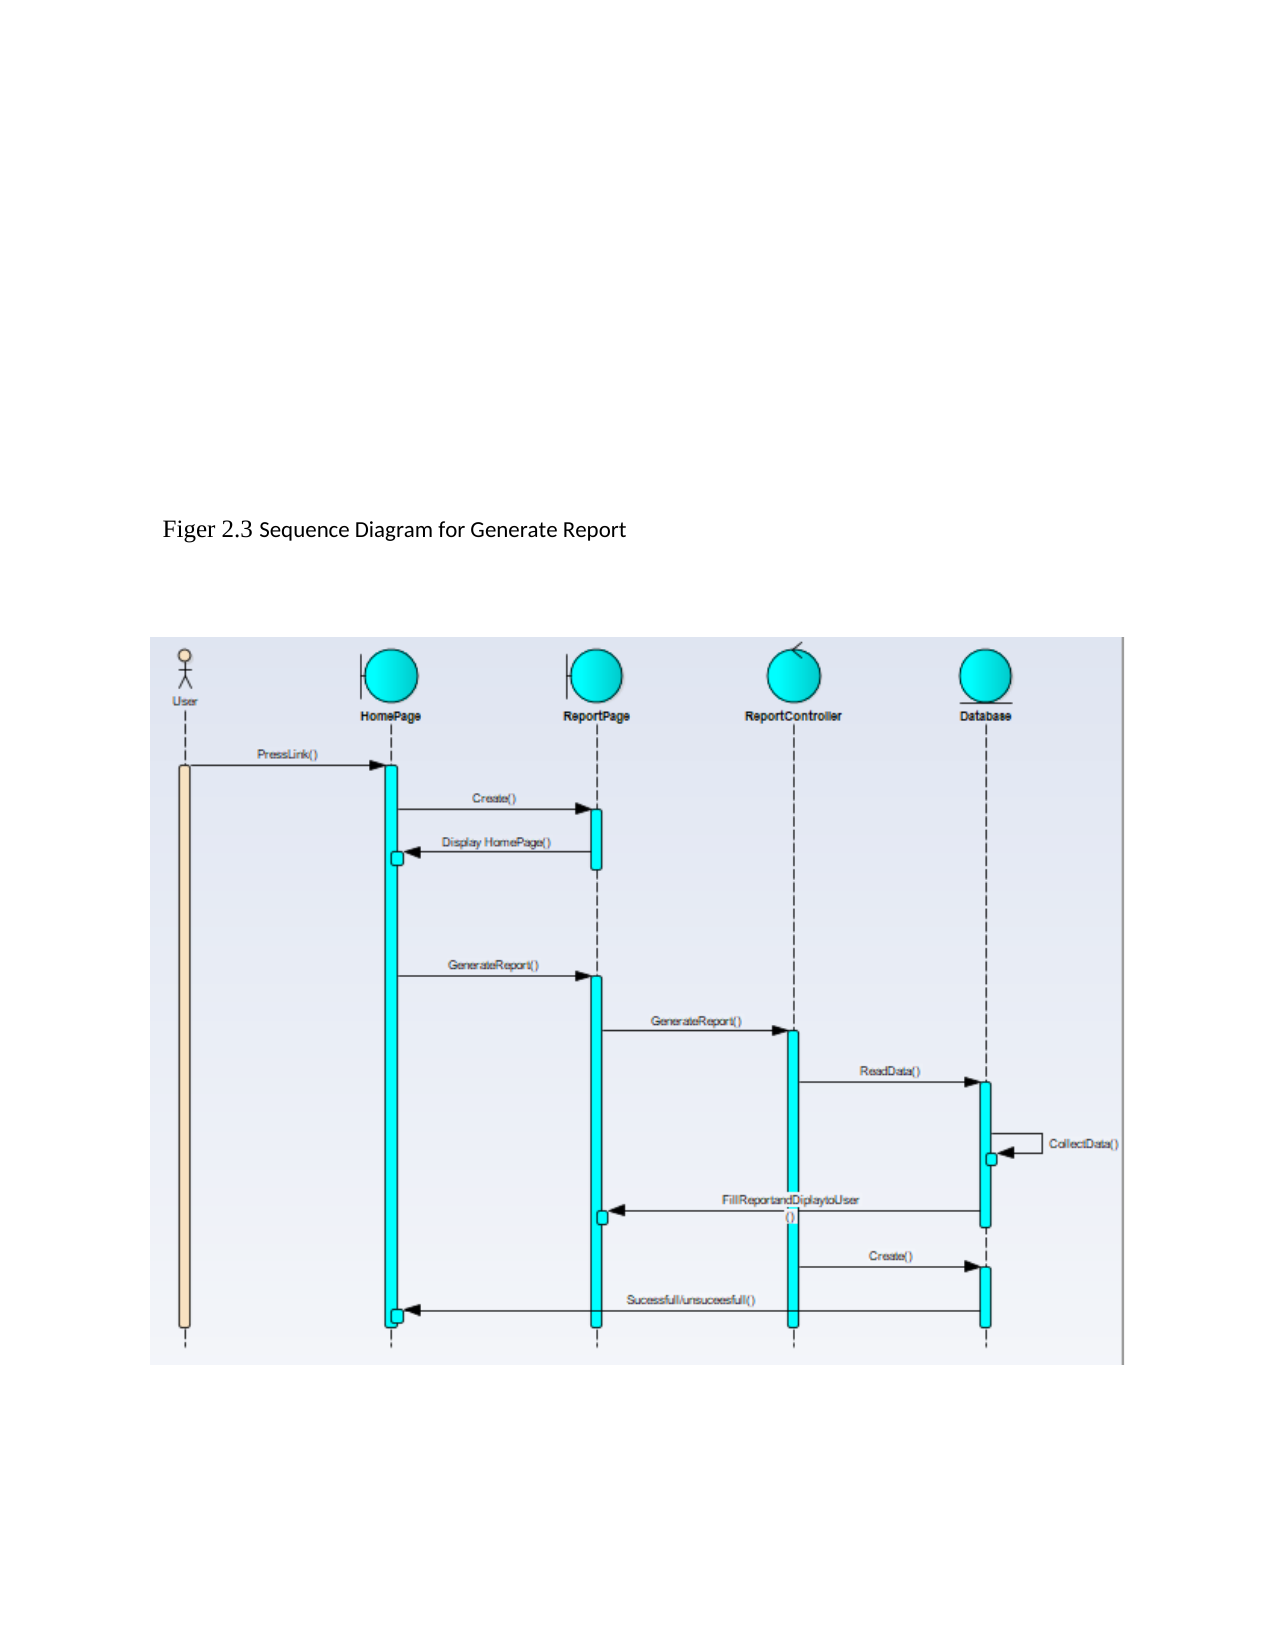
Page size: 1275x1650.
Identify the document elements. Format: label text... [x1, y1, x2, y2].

text Figer 2.3 Sequence Diagram for Generate Report [150, 514, 1125, 543]
picture [150, 637, 1125, 1365]
